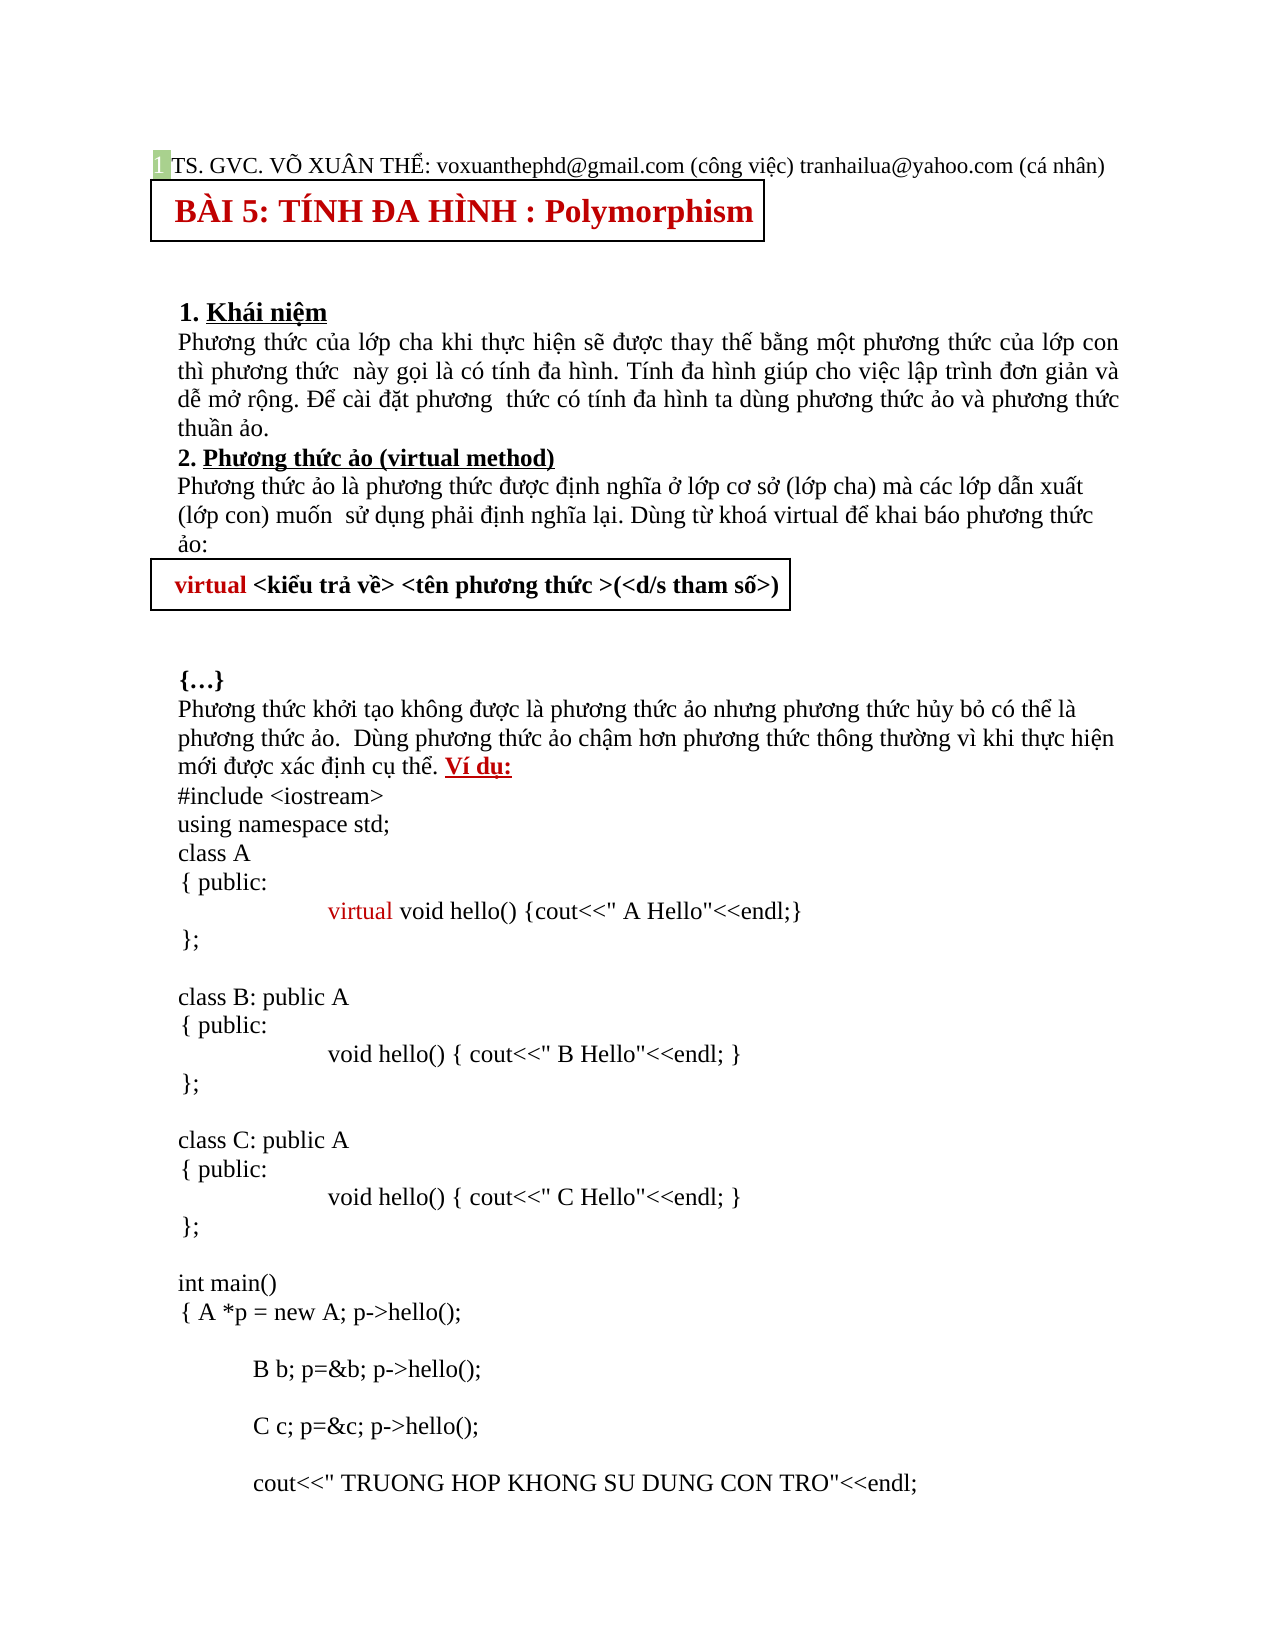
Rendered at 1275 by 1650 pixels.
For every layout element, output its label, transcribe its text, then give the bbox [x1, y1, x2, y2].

text C c; p=&c; p->hello(); [253, 1411, 1125, 1440]
text { public: [180, 1010, 1125, 1039]
text { A *p = new A; p->hello(); [180, 1297, 1125, 1326]
text class A [178, 838, 1125, 867]
text 2. Phương thức ảo (virtual method) [178, 443, 1125, 471]
text virtual void hello() {cout<<" A Hello"<<endl;} [328, 896, 1125, 924]
text {…} [179, 665, 1125, 694]
text void hello() { cout<<" B Hello"<<endl; } [328, 1039, 1125, 1068]
text Phương thức của lớp cha khi thực hiện sẽ được thay thế bằng một phương thức của lớp con thì phương thức này gọi là có tính đa hình. Tính đa hình giúp cho việc lập trình đơn giản và dễ mở rộng. Để cài đặt phương thức có tính đa hình ta dùng phương thức ảo và phương thức thuần ảo. [177, 327, 1121, 442]
text Phương thức ảo là phương thức được định nghĩa ở lớp cơ sở (lớp cha) mà các lớp dẫn xuất (lớp con) muốn sử dụng phải định nghĩa lại. Dùng từ khoá virtual để khai báo phương thức ảo: [177, 471, 1120, 558]
text void hello() { cout<<" C Hello"<<endl; } [328, 1182, 1125, 1211]
text 1 TS. GVC. VÕ XUÂN THỂ: voxuanthephd@gmail.com (công việc) tranhailua@yahoo.com (cá nhân) [171, 150, 1125, 179]
text #include <iostream> [177, 781, 1125, 809]
text cout<<" TRUONG HOP KHONG SU DUNG CON TRO"<<endl; [253, 1468, 1125, 1497]
table_header virtual <kiểu trả về> <tên phương thức >(<d/s tham số>) [152, 560, 789, 609]
text class C: public A [178, 1125, 1125, 1154]
text class B: public A [178, 982, 1125, 1010]
text B b; p=&b; p->hello(); [253, 1354, 1125, 1383]
text }; [181, 1068, 1125, 1097]
text using namespace std; [177, 809, 1125, 838]
text 1. Khái niệm [179, 296, 1125, 327]
text }; [181, 924, 1125, 953]
text int main() [178, 1268, 1125, 1297]
text Phương thức khởi tạo không được là phương thức ảo nhưng phương thức hủy bỏ có thể là phương thức ảo. Dùng phương thức ảo chậm hơn phương thức thông thường vì khi thực hiện mới được xác định cụ thể. Ví dụ: [178, 694, 1120, 780]
text }; [181, 1211, 1125, 1240]
table_header BÀI 5: TÍNH ĐA HÌNH : Polymorphism [152, 181, 763, 240]
text { public: [180, 867, 1125, 896]
text { public: [180, 1154, 1125, 1182]
